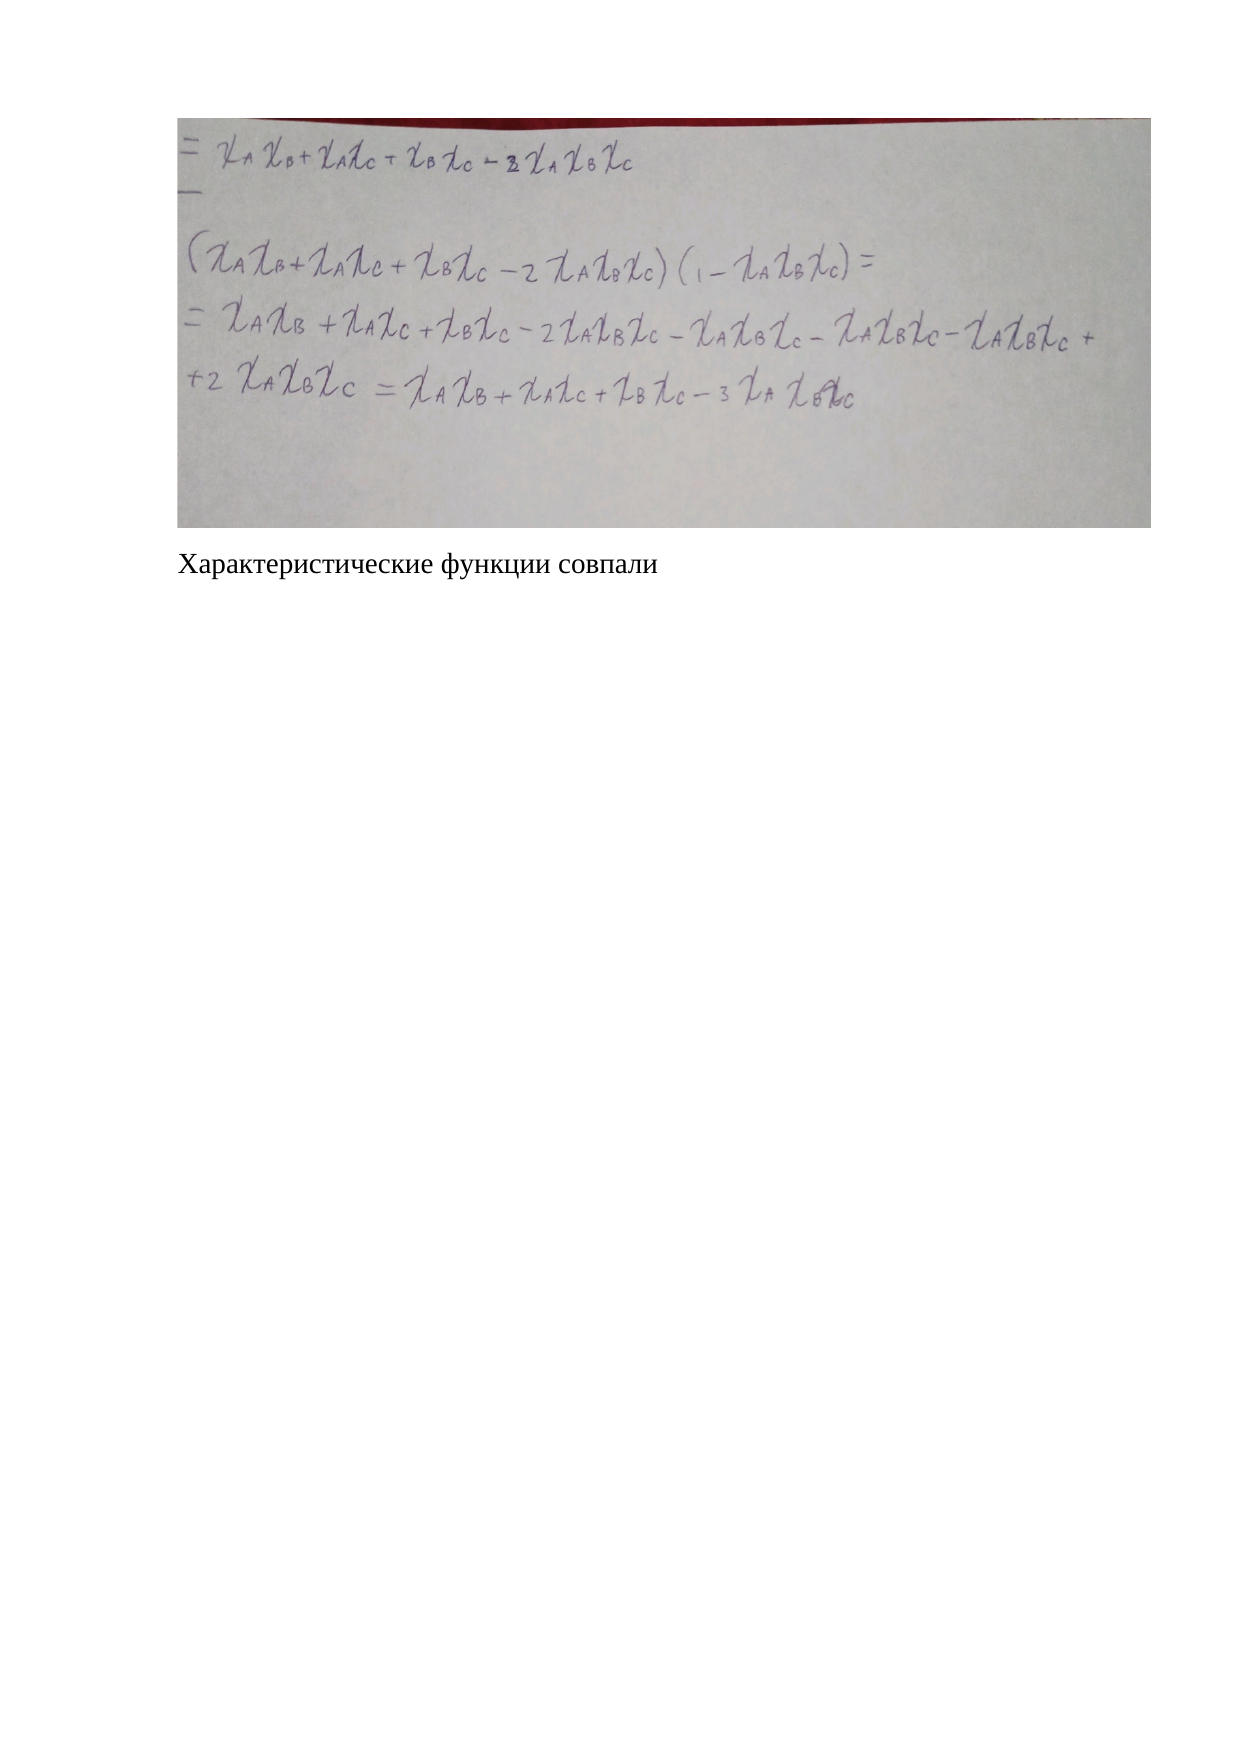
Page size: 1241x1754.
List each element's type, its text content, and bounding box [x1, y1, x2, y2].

picture [177, 118, 1151, 528]
text Характеристические функции совпали [177, 547, 1152, 580]
